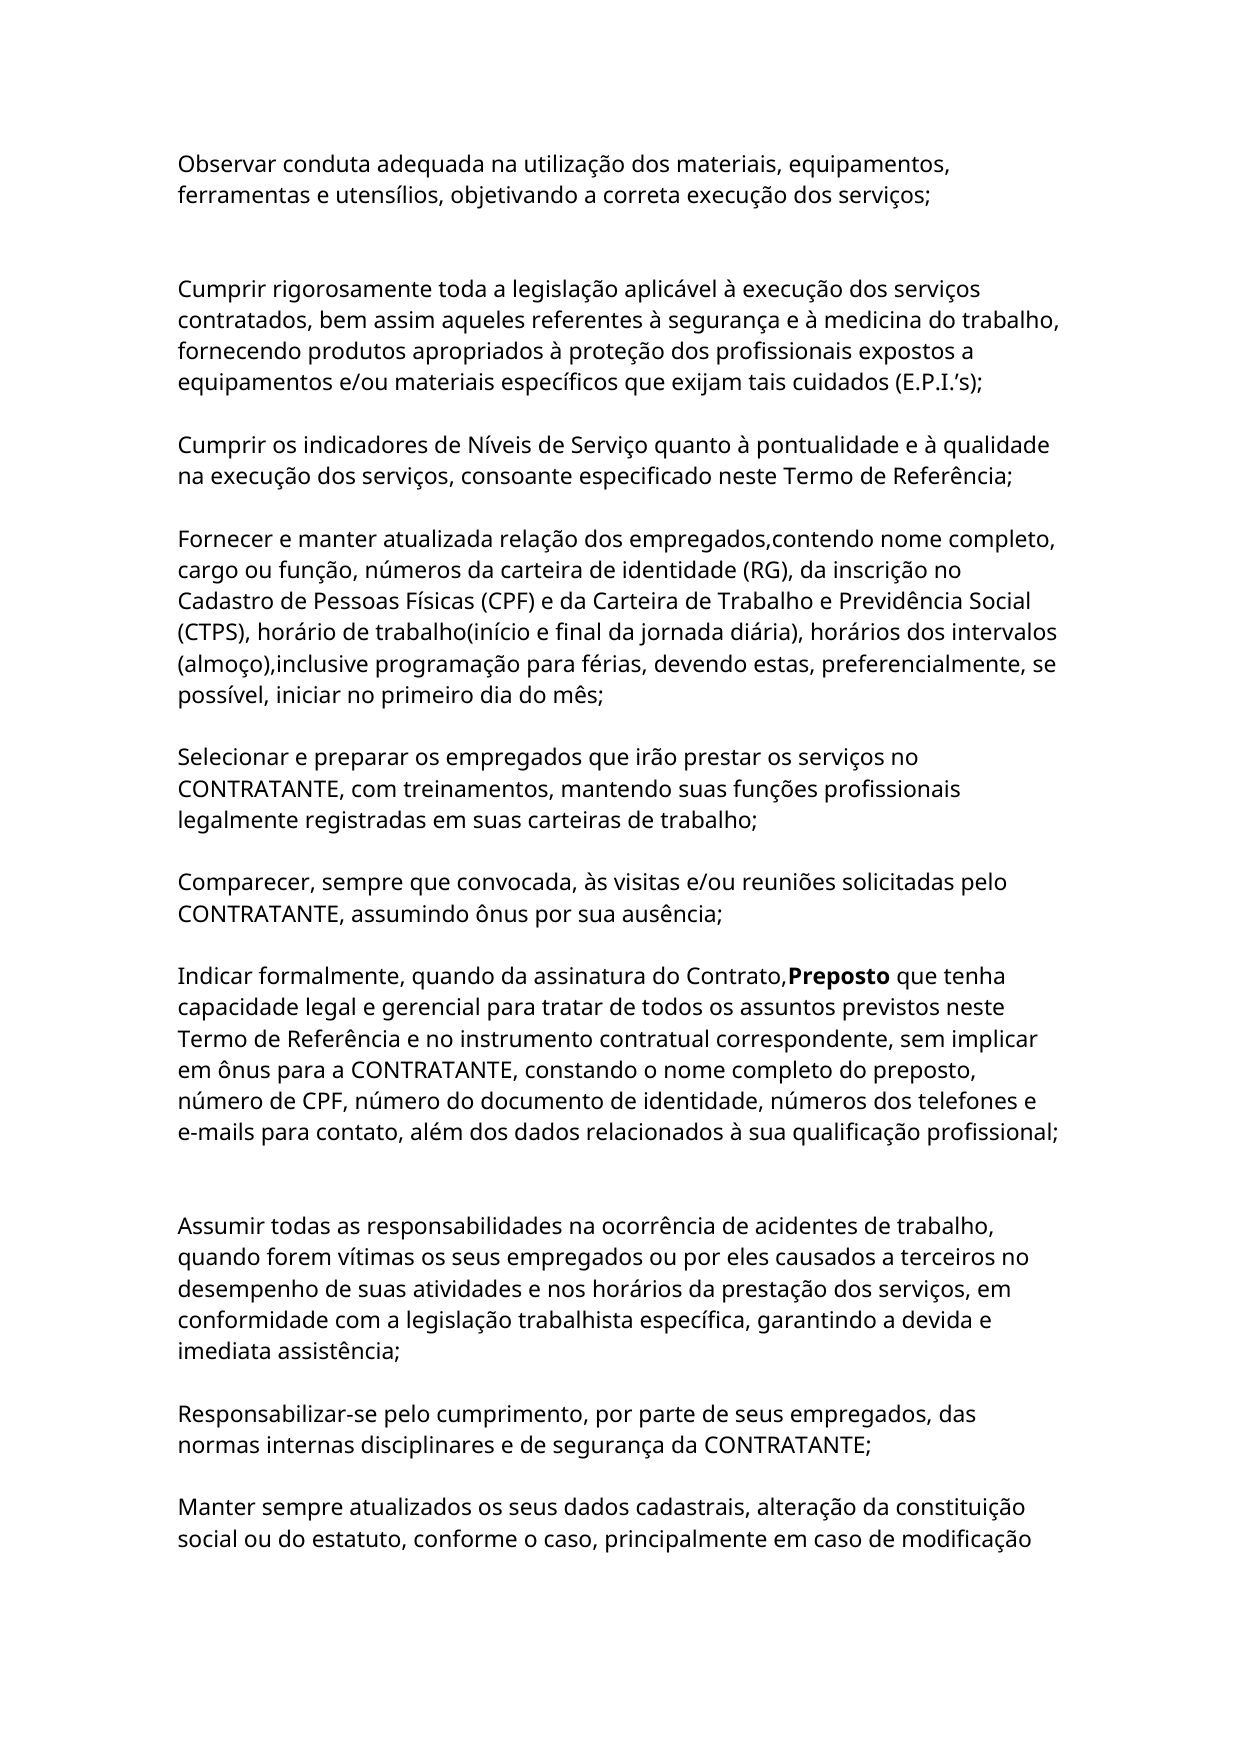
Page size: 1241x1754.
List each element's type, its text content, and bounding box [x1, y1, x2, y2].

text Responsabilizar-se pelo cumprimento, por parte de seus empregados, das normas internas disciplinares e de segurança da CONTRATANTE; [177, 1398, 1063, 1460]
text Indicar formalmente, quando da assinatura do Contrato,Preposto que tenha capacidade legal e gerencial para tratar de todos os assuntos previstos neste Termo de Referência e no instrumento contratual correspondente, sem implicar em ônus para a CONTRATANTE, constando o nome completo do preposto, número de CPF, número do documento de identidade, números dos telefones e e-mails para contato, além dos dados relacionados à sua qualificação profissional; [177, 960, 1063, 1148]
text Cumprir os indicadores de Níveis de Serviço quanto à pontualidade e à qualidade na execução dos serviços, consoante especificado neste Termo de Referência; [177, 429, 1063, 491]
text Selecionar e preparar os empregados que irão prestar os serviços no CONTRATANTE, com treinamentos, mantendo suas funções profissionais legalmente registradas em suas carteiras de trabalho; [177, 741, 1063, 835]
text Comparecer, sempre que convocada, às visitas e/ou reuniões solicitadas pelo CONTRATANTE, assumindo ônus por sua ausência; [177, 866, 1063, 929]
text Observar conduta adequada na utilização dos materiais, equipamentos, ferramentas e utensílios, objetivando a correta execução dos serviços; [177, 148, 1063, 210]
text Fornecer e manter atualizada relação dos empregados,contendo nome completo, cargo ou função, números da carteira de identidade (RG), da inscrição no Cadastro de Pessoas Físicas (CPF) e da Carteira de Trabalho e Previdência Social (CTPS), horário de trabalho(início e final da jornada diária), horários dos intervalos (almoço),inclusive programação para férias, devendo estas, preferencialmente, se possível, iniciar no primeiro dia do mês; [177, 523, 1063, 710]
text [177, 1491, 1063, 1554]
text Cumprir rigorosamente toda a legislação aplicável à execução dos serviços contratados, bem assim aqueles referentes à segurança e à medicina do trabalho, fornecendo produtos apropriados à proteção dos profissionais expostos a equipamentos e/ou materiais específicos que exijam tais cuidados (E.P.I.’s); [177, 273, 1063, 398]
text Assumir todas as responsabilidades na ocorrência de acidentes de trabalho, quando forem vítimas os seus empregados ou por eles causados a terceiros no desempenho de suas atividades e nos horários da prestação dos serviços, em conformidade com a legislação trabalhista específica, garantindo a devida e imediata assistência; [177, 1210, 1063, 1366]
